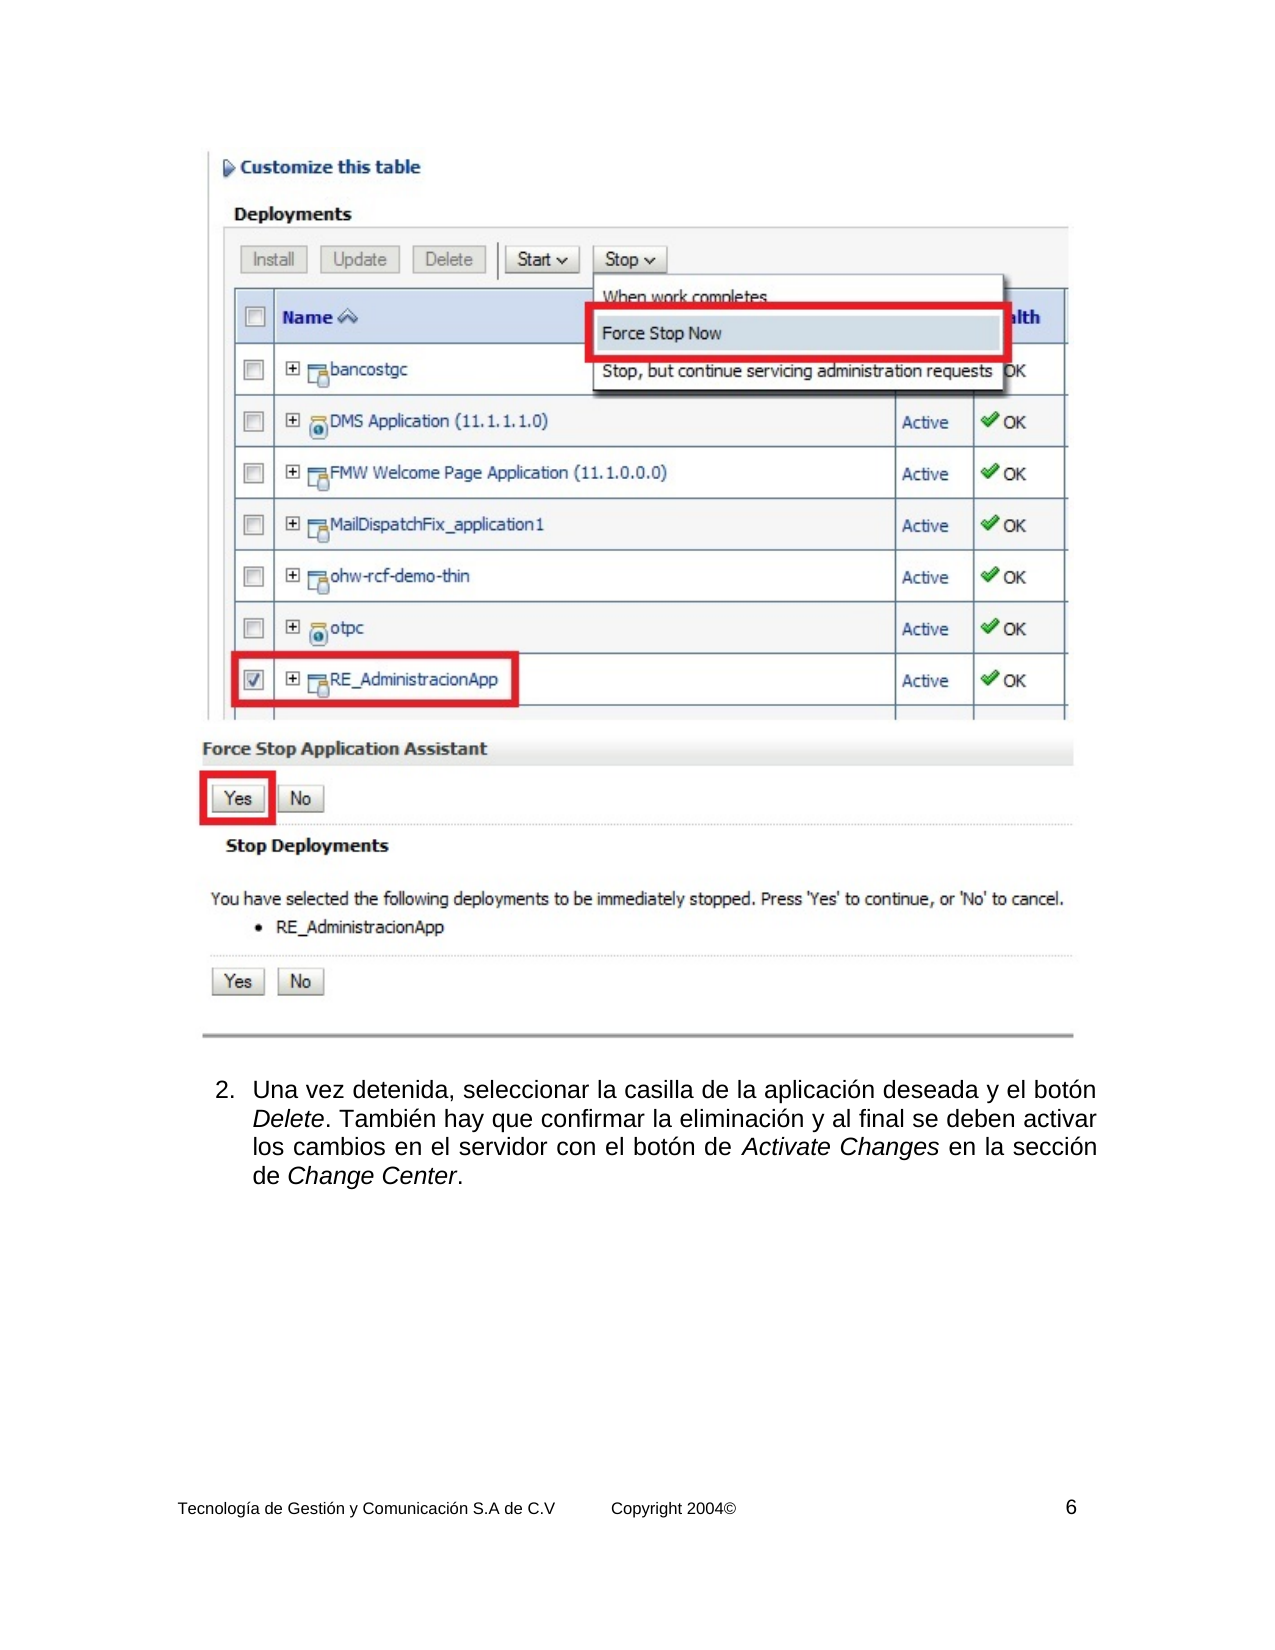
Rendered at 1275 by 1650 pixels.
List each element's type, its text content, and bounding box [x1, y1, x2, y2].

list Una vez detenida, seleccionar la casilla de la aplicación deseada y el botón Delete. También hay que confirmar la eliminación y al final se deben activar los cambios en el servidor con el botón de Activate Changes en la sección de Change Center. [215, 1075, 1098, 1190]
picture [195, 147, 1080, 1046]
